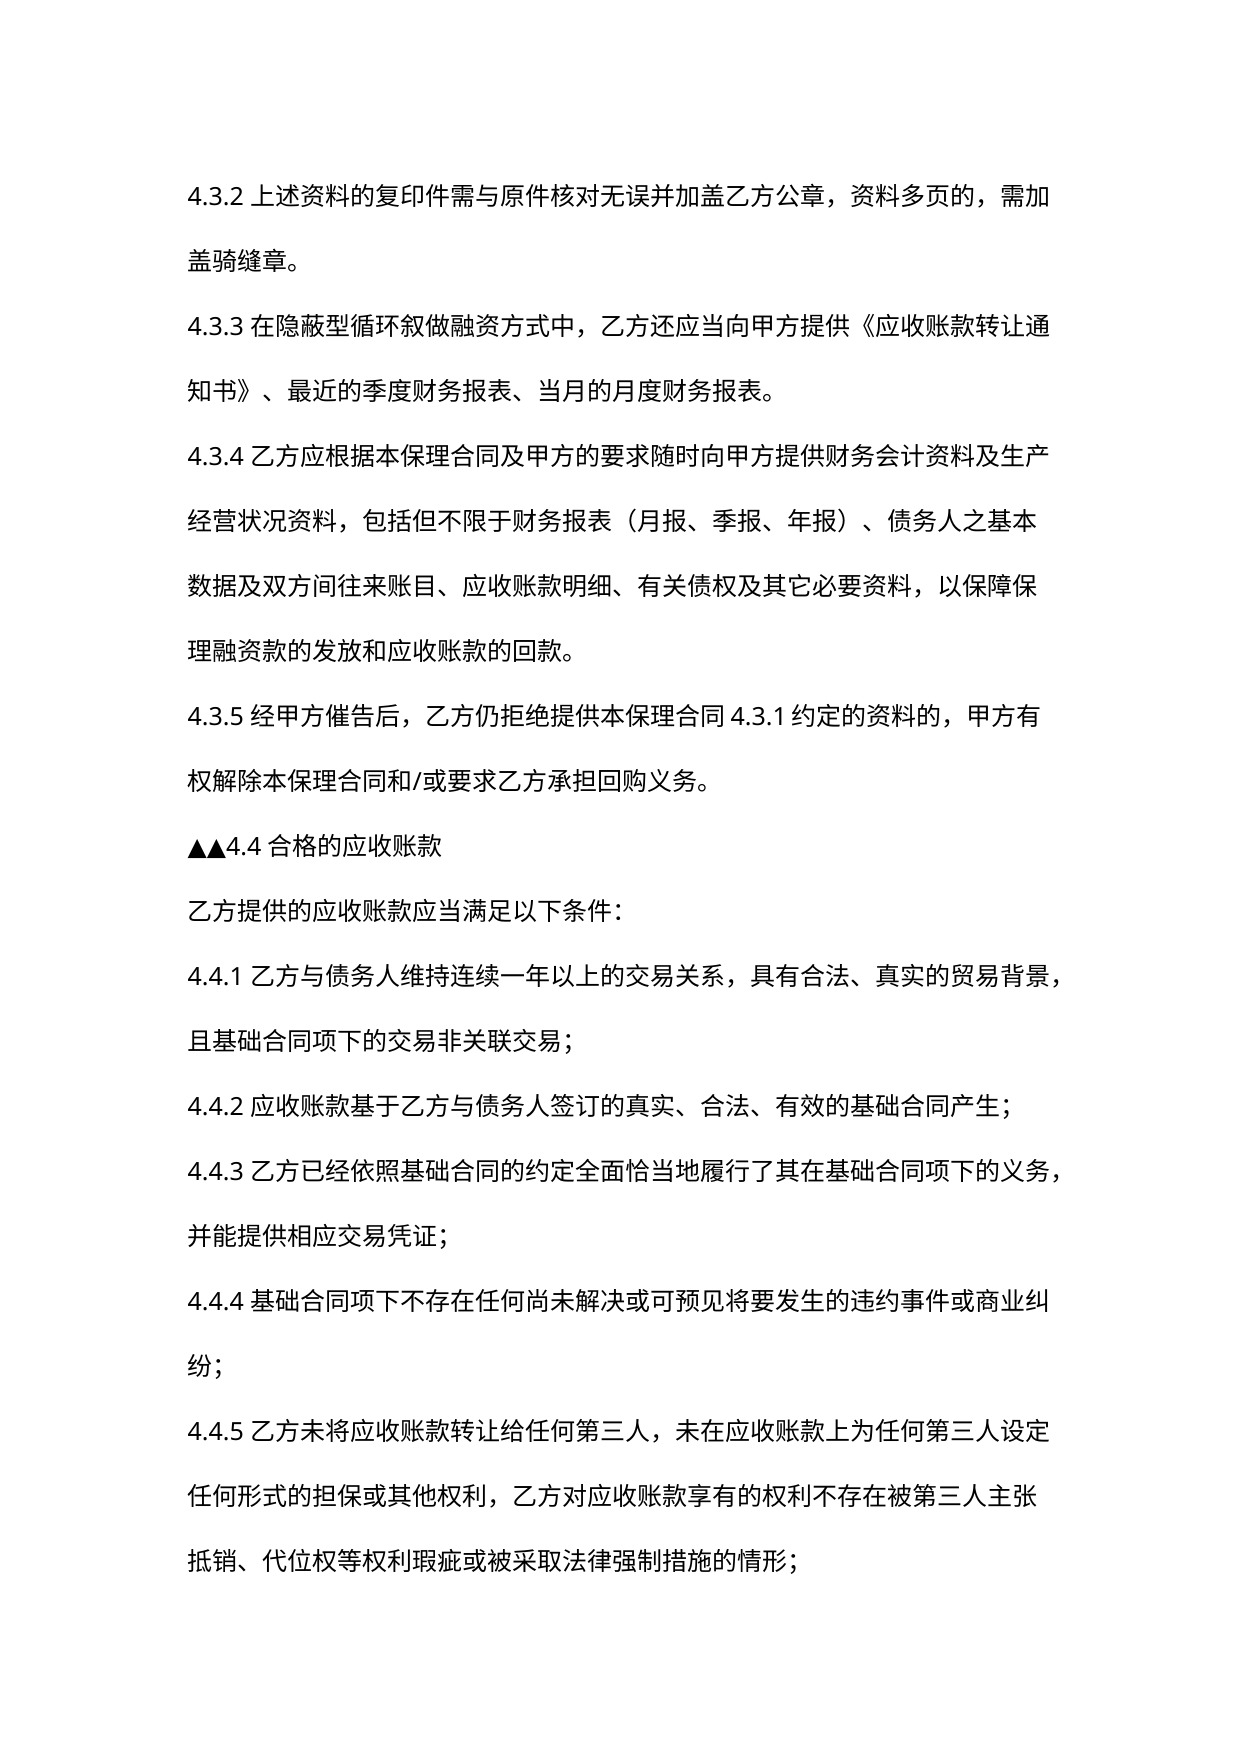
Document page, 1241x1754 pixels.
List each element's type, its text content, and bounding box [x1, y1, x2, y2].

text 乙方提供的应收账款应当满足以下条件： [187, 877, 1053, 942]
text 4.4.4 基础合同项下不存在任何尚未解决或可预见将要发生的违约事件或商业纠纷； [187, 1267, 1053, 1397]
text 4.4.2 应收账款基于乙方与债务人签订的真实、合法、有效的基础合同产生； [187, 1072, 1053, 1137]
text 4.3.5 经甲方催告后，乙方仍拒绝提供本保理合同4.3.1约定的资料的，甲方有权解除本保理合同和/或要求乙方承担回购义务。 [187, 682, 1053, 812]
text 4.4.1 乙方与债务人维持连续一年以上的交易关系，具有合法、真实的贸易背景，且基础合同项下的交易非关联交易； [187, 942, 1053, 1072]
text 4.3.3 在隐蔽型循环叙做融资方式中，乙方还应当向甲方提供《应收账款转让通知书》、最近的季度财务报表、当月的月度财务报表。 [187, 292, 1053, 422]
text 4.3.4 乙方应根据本保理合同及甲方的要求随时向甲方提供财务会计资料及生产经营状况资料，包括但不限于财务报表（月报、季报、年报）、债务人之基本数据及双方间往来账目、应收账款明细、有关债权及其它必要资料，以保障保理融资款的发放和应收账款的回款。 [187, 422, 1053, 682]
text 4.3.2 上述资料的复印件需与原件核对无误并加盖乙方公章，资料多页的，需加盖骑缝章。 [187, 162, 1053, 292]
text 4.4.5 乙方未将应收账款转让给任何第三人，未在应收账款上为任何第三人设定任何形式的担保或其他权利，乙方对应收账款享有的权利不存在被第三人主张抵销、代位权等权利瑕疵或被采取法律强制措施的情形； [187, 1397, 1053, 1592]
text 4.4.3 乙方已经依照基础合同的约定全面恰当地履行了其在基础合同项下的义务，并能提供相应交易凭证； [187, 1137, 1053, 1267]
text ▲▲4.4 合格的应收账款 [187, 812, 1053, 877]
